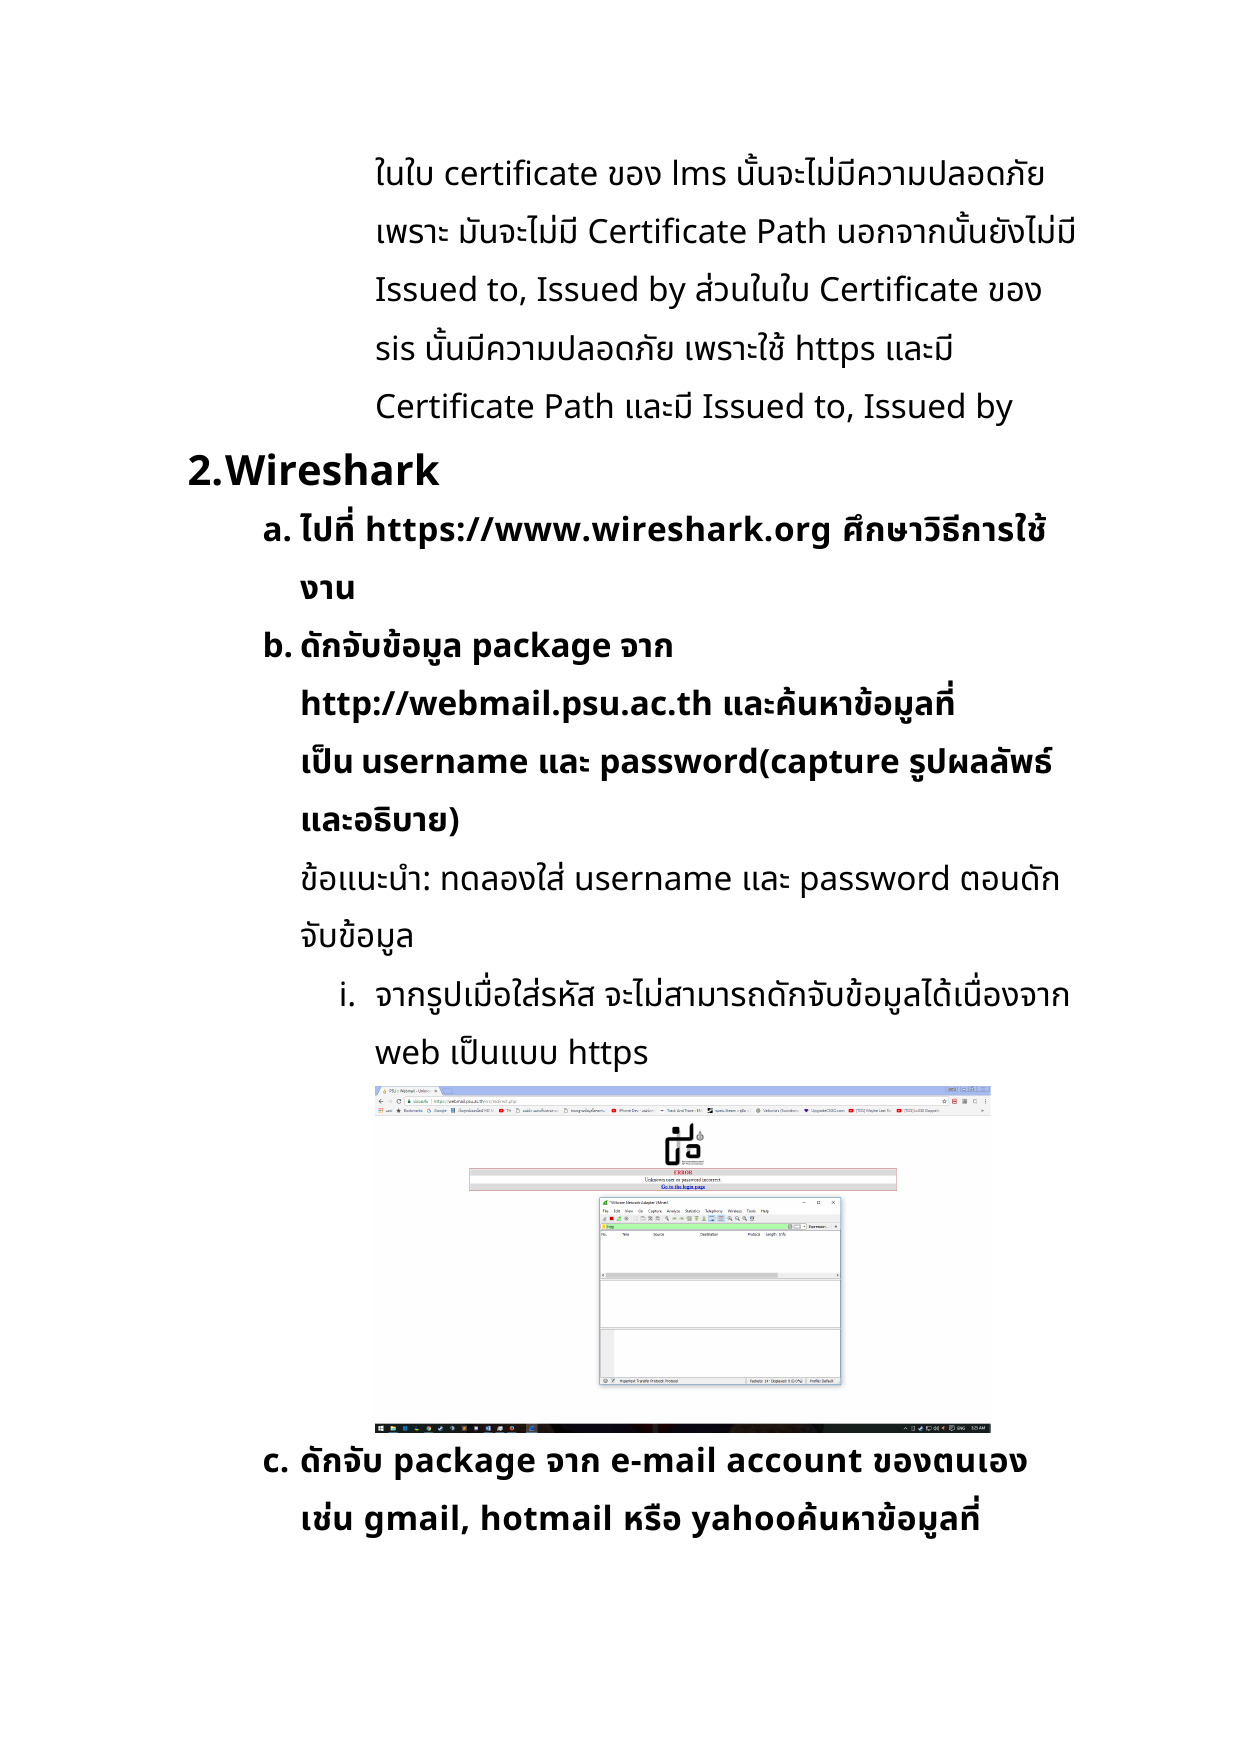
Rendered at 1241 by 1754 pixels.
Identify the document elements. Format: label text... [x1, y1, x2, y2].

list ดักจับข้อมูล package จาก http://webmail.psu.ac.th และค้นหาข้อมูลที่เป็นusername และ password(capture รูปผลลัพธ์และอธิบาย) [262, 622, 1090, 847]
list จากรูปเมื่อใส่รหัส จะไม่สามารถดักจับข้อมูลได้เนื่องจาก web เป็นแบบ https [356, 970, 1090, 1079]
picture [375, 1086, 991, 1433]
list ข้อแนะนำ: ทดลองใส่ username และ password ตอนดักจับข้อมูล [300, 854, 1090, 963]
list ในใบ certificate ของ lms นั้นจะไม่มีความปลอดภัย เพราะ มันจะไม่มี Certificate Path นอกจากนั้นยังไม่มี Issued to, Issued by ส่วนในใบ Certificate ของ sis นั้นมีความปลอดภัย เพราะใช้ https และมี Certificate Path และมี Issued to, Issued by [375, 150, 1090, 433]
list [262, 1437, 1090, 1546]
list ไปที่ https://www.wireshark.org ศึกษาวิธีการใช้งาน [262, 506, 1090, 614]
list Wireshark [187, 441, 1090, 497]
